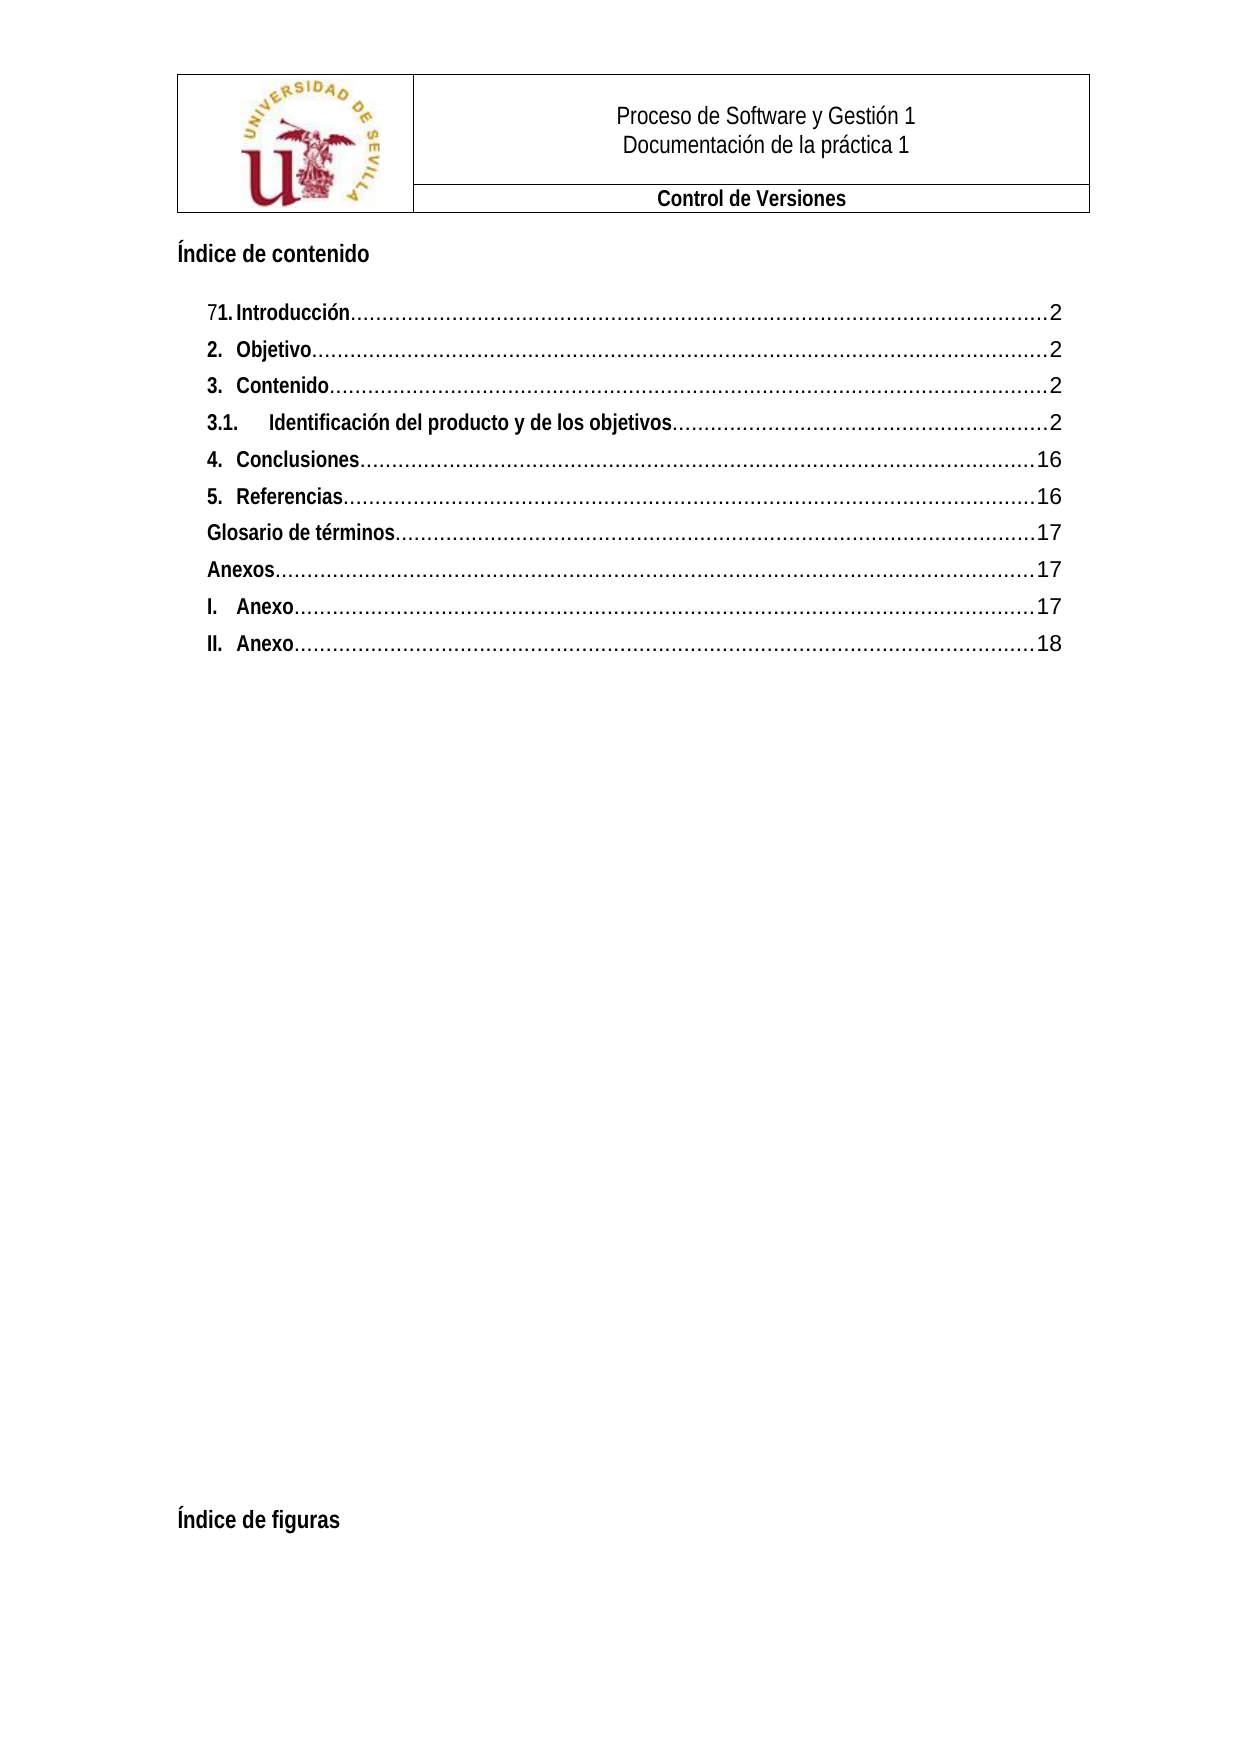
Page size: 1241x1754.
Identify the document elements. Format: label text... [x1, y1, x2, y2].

picture [240, 79, 381, 208]
text Índice de figuras [177, 1505, 1063, 1534]
